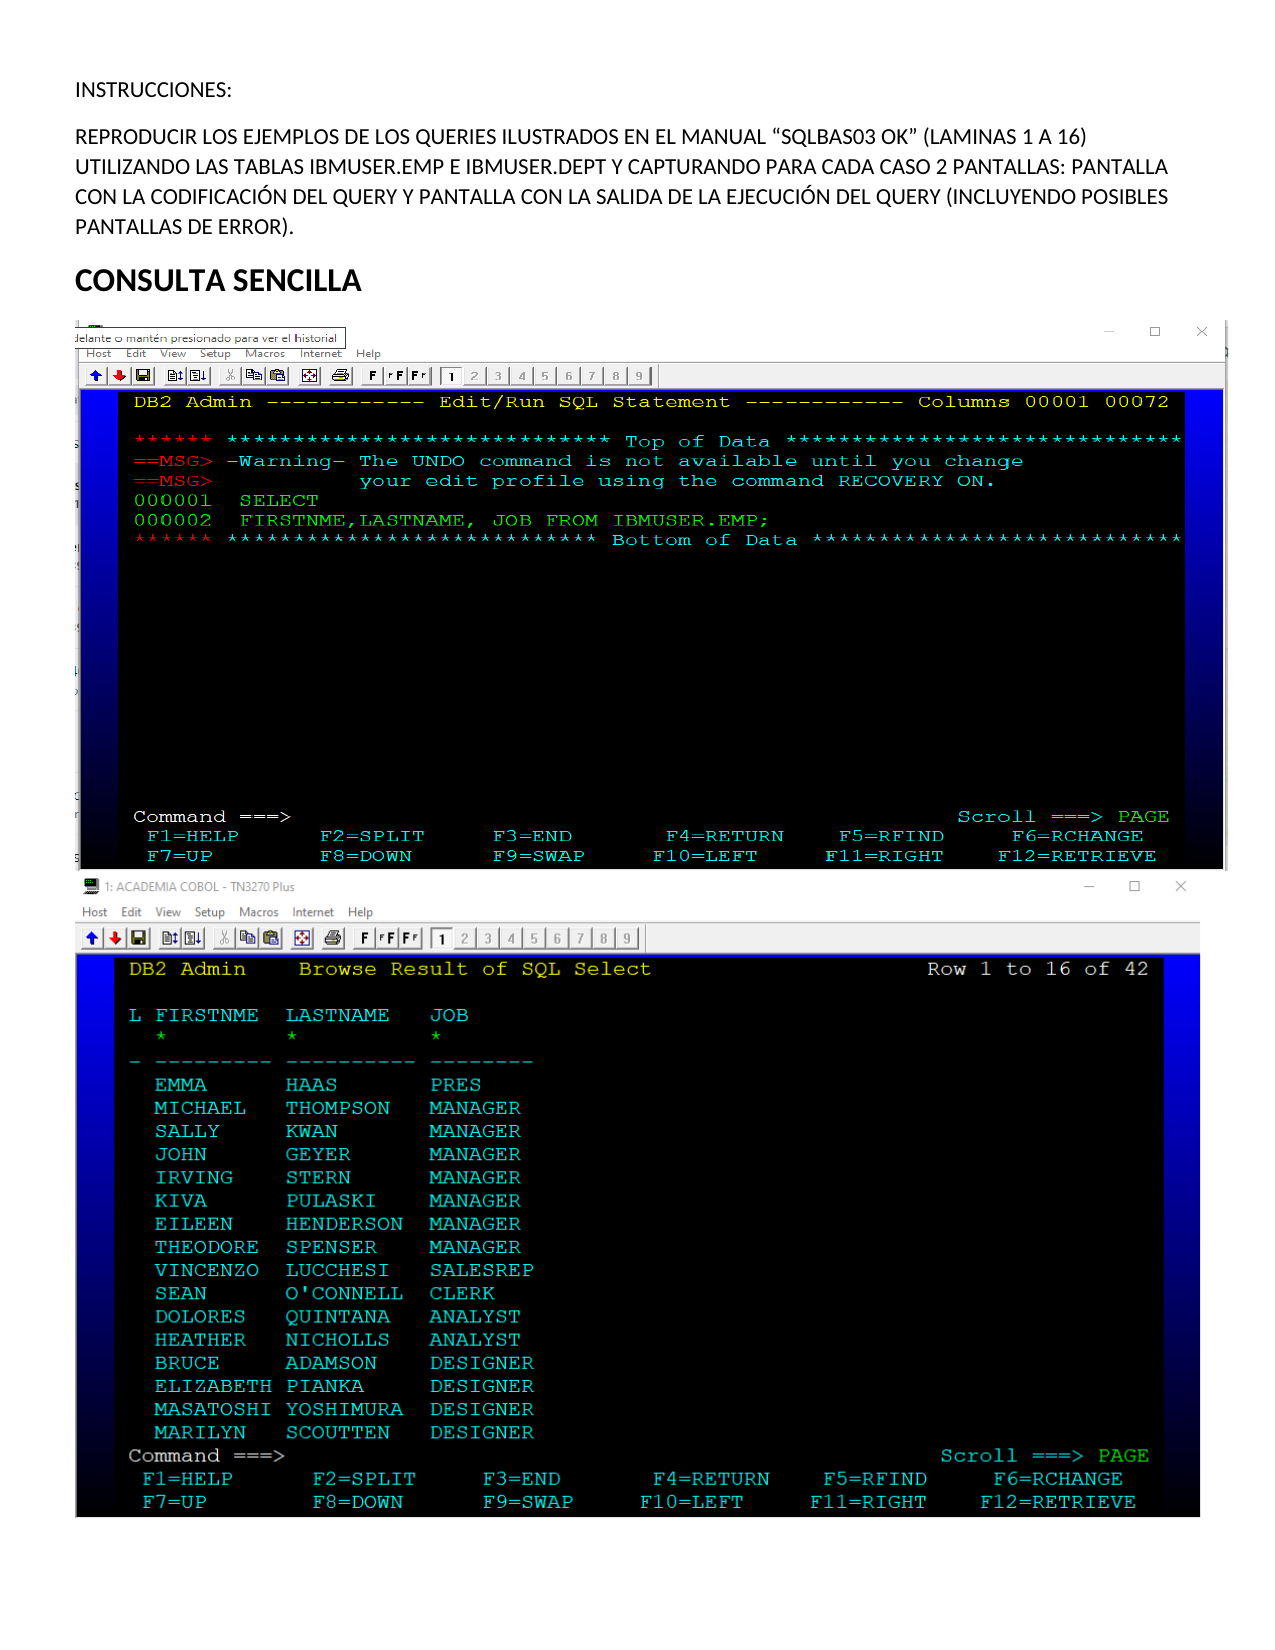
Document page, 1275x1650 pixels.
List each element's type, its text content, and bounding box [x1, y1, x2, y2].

picture [75, 872, 1200, 1518]
picture [75, 320, 1229, 871]
text INSTRUCCIONES: [75, 75, 1200, 103]
text REPRODUCIR LOS EJEMPLOS DE LOS QUERIES ILUSTRADOS EN EL MANUAL “SQLBAS03 OK” (LAMINAS 1 A 16) UTILIZANDO LAS TABLAS IBMUSER.EMP E IBMUSER.DEPT Y CAPTURANDO PARA CADA CASO 2 PANTALLAS: PANTALLA CON LA CODIFICACIÓN DEL QUERY Y PANTALLA CON LA SALIDA DE LA EJECUCIÓN DEL QUERY (INCLUYENDO POSIBLES PANTALLAS DE ERROR). [75, 122, 1200, 241]
text CONSULTA SENCILLA [75, 259, 1200, 300]
